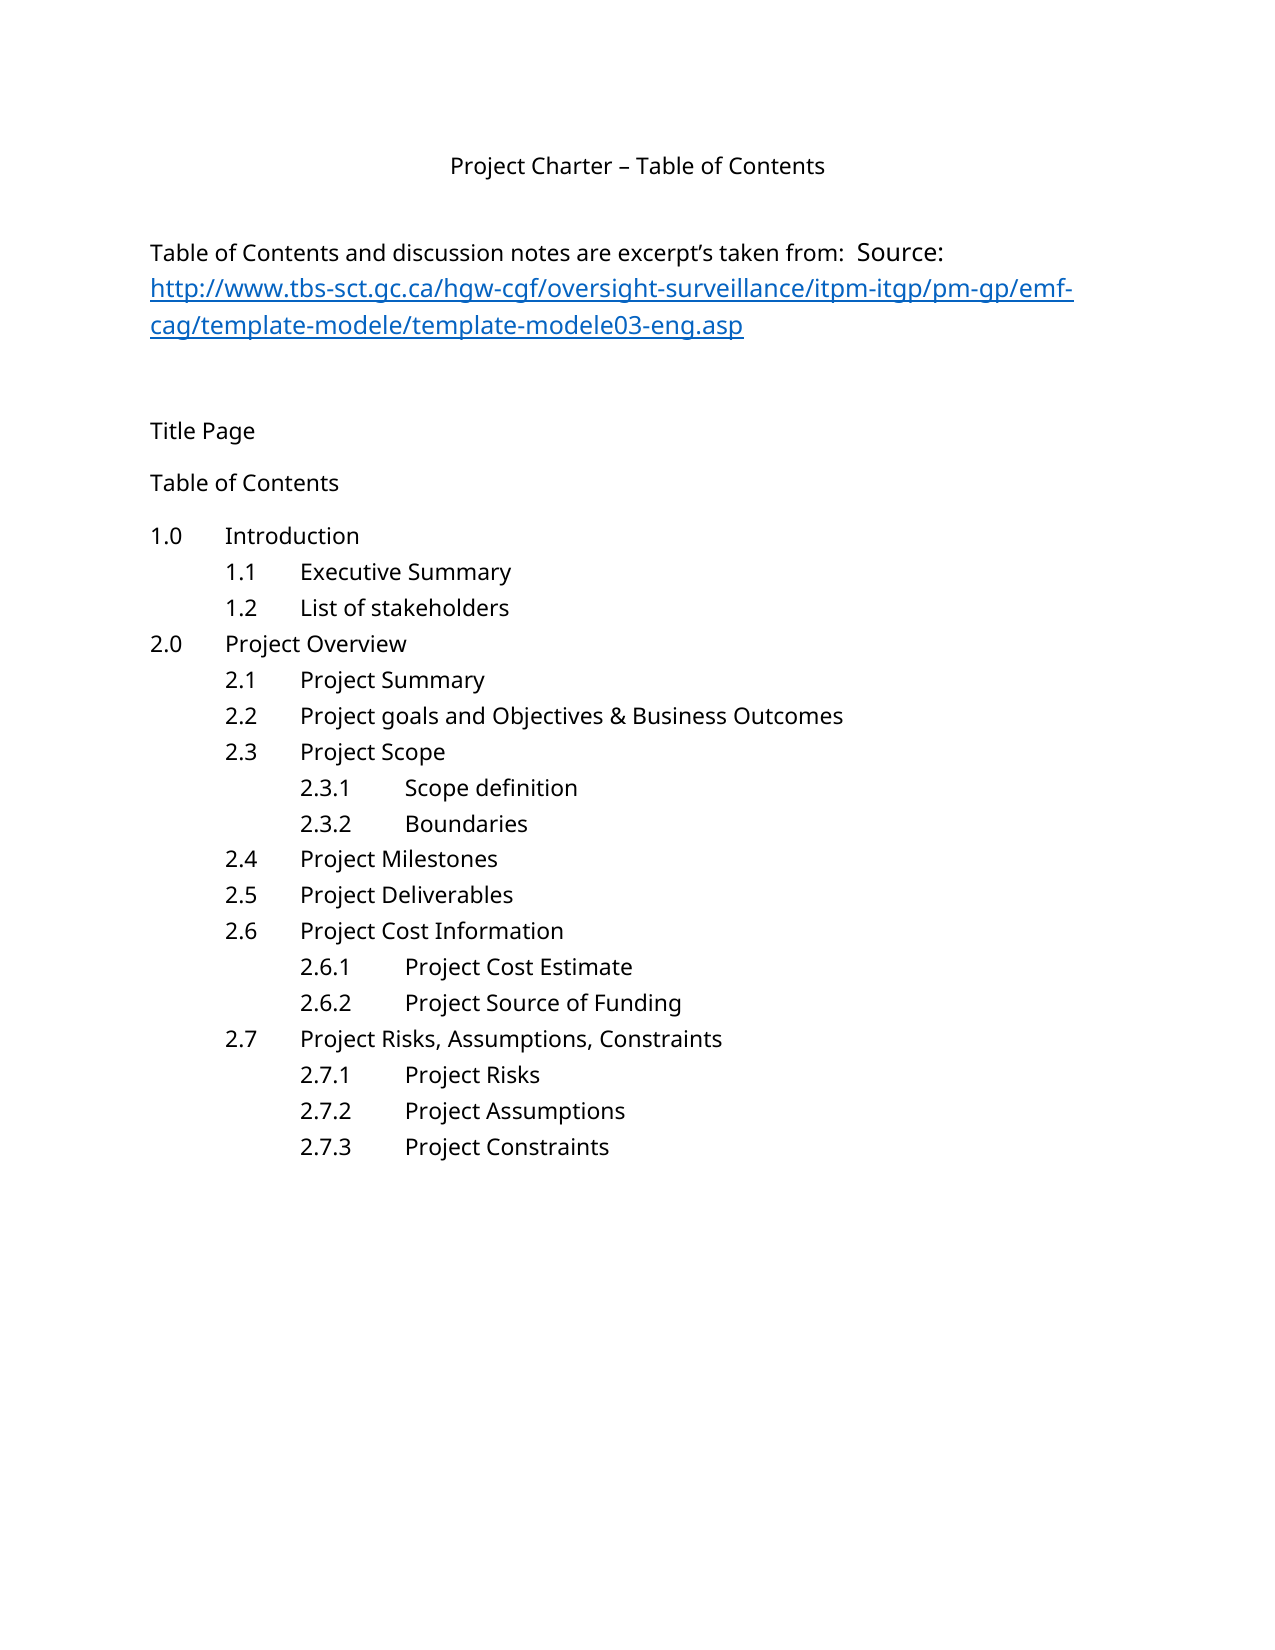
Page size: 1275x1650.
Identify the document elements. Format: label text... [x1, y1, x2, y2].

list Project Overview [150, 628, 1125, 659]
list Project Constraints [300, 1131, 1125, 1162]
list Project Scope [225, 736, 1125, 767]
list Project Milestones [225, 843, 1125, 875]
list Project Deliverables [225, 879, 1125, 911]
list Executive Summary [225, 556, 1125, 587]
list Introduction [150, 520, 1125, 551]
text Table of Contents and discussion notes are excerpt’s taken from: Source: http://www.tbs-sct.gc.ca/hgw-cgf/oversight-surveillance/itpm-itgp/pm-gp/emf-cag/template-modele/template-modele03-eng.asp [150, 200, 1125, 342]
text Title Page [150, 415, 1125, 446]
list Scope definition [300, 772, 1125, 803]
list Project Risks, Assumptions, Constraints [225, 1023, 1125, 1054]
list List of stakeholders [225, 592, 1125, 623]
text Project Charter – Table of Contents [150, 150, 1125, 181]
text Table of Contents [150, 467, 1125, 499]
list Project goals and Objectives & Business Outcomes [225, 700, 1125, 731]
list Boundaries [300, 807, 1125, 839]
list Project Source of Funding [300, 987, 1125, 1018]
list Project Cost Information [225, 915, 1125, 947]
list Project Summary [225, 664, 1125, 695]
list Project Risks [300, 1059, 1125, 1090]
list Project Assumptions [300, 1095, 1125, 1126]
list Project Cost Estimate [300, 951, 1125, 982]
